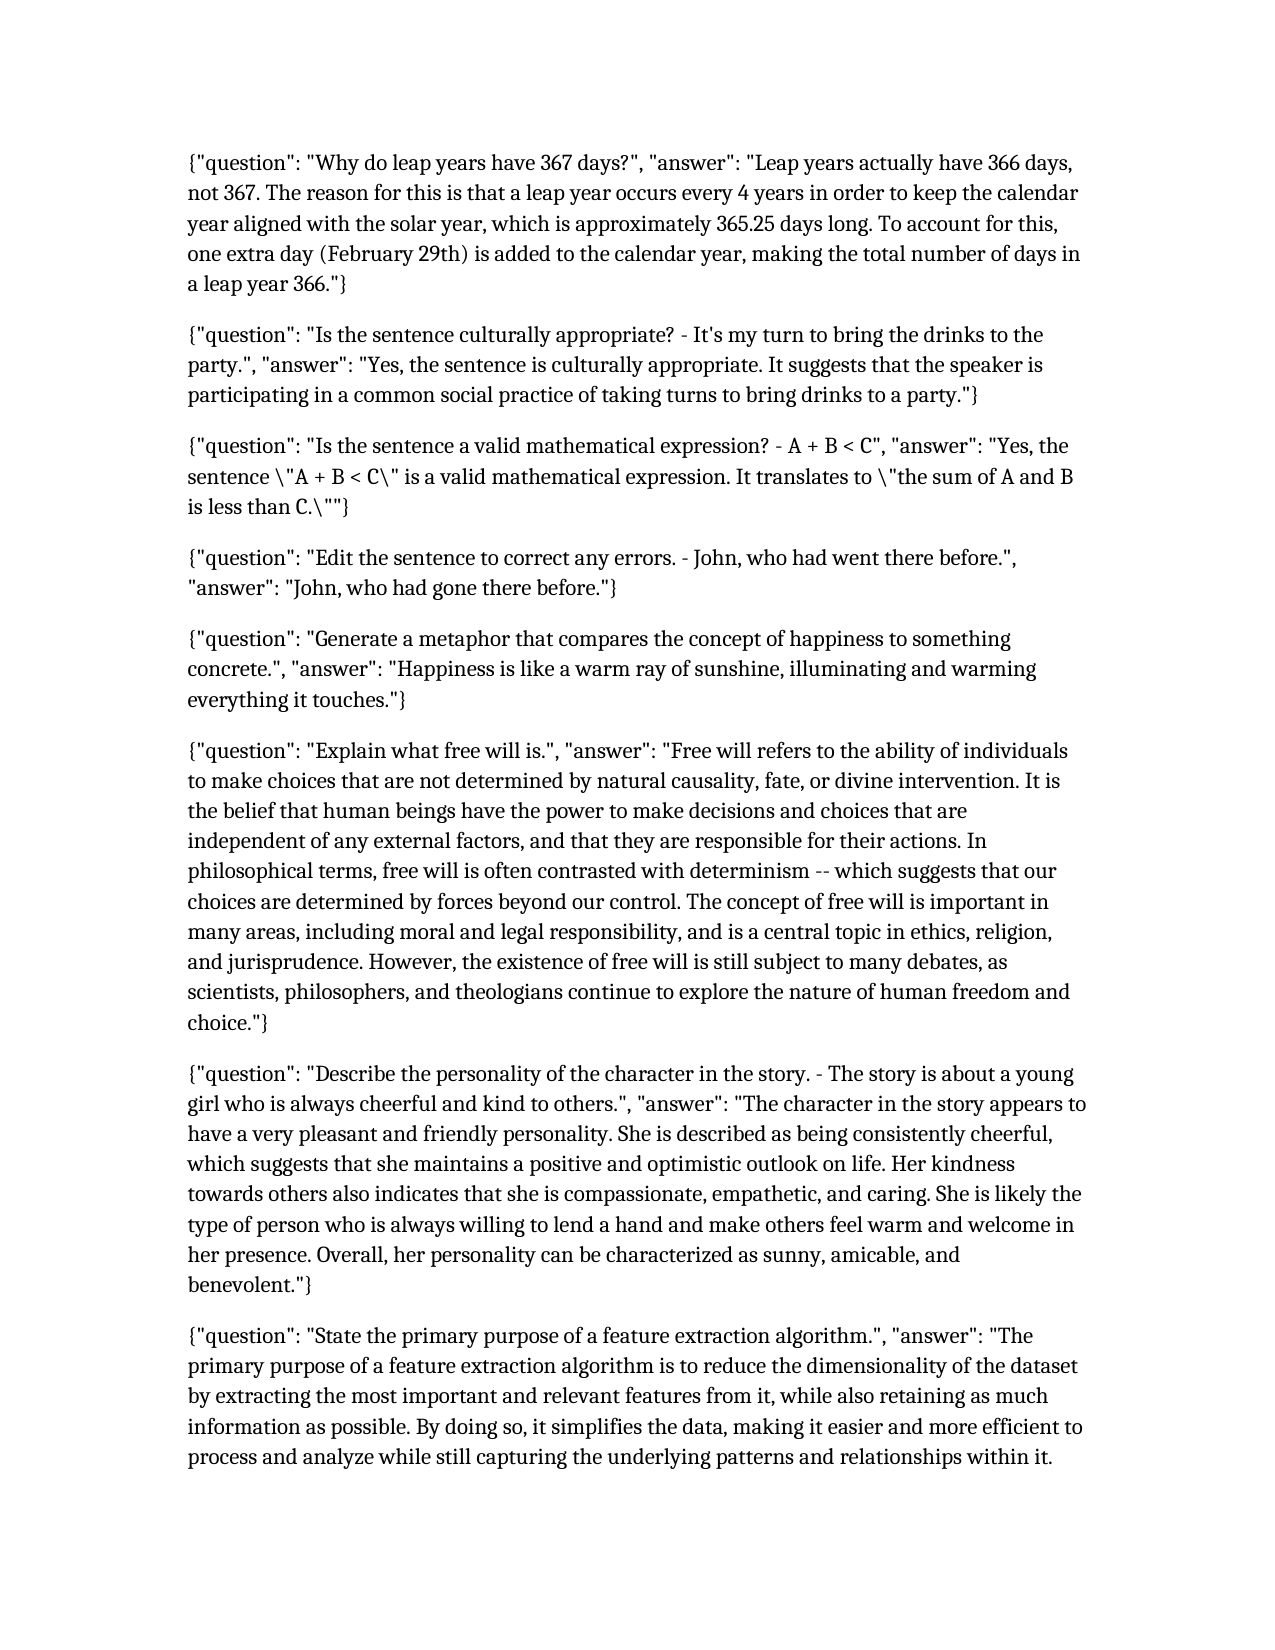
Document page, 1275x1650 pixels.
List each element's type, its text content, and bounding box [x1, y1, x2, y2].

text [187, 1323, 1087, 1470]
text {"question": "Explain what free will is.", "answer": "Free will refers to the ability of individuals to make choices that are not determined by natural causality, fate, or divine intervention. It is the belief that human beings have the power to make decisions and choices that are independent of any external factors, and that they are responsible for their actions. In philosophical terms, free will is often contrasted with determinism -- which suggests that our choices are determined by forces beyond our control. The concept of free will is important in many areas, including moral and legal responsibility, and is a central topic in ethics, religion, and jurisprudence. However, the existence of free will is still subject to many debates, as scientists, philosophers, and theologians continue to explore the nature of human freedom and choice."} [187, 737, 1087, 1036]
text {"question": "Edit the sentence to correct any errors. - John, who had went there before.", "answer": "John, who had gone there before."} [187, 545, 1087, 601]
text {"question": "Is the sentence culturally appropriate? - It's my turn to bring the drinks to the party.", "answer": "Yes, the sentence is culturally appropriate. It suggests that the speaker is participating in a common social practice of taking turns to bring drinks to a party."} [187, 322, 1087, 409]
text {"question": "Why do leap years have 367 days?", "answer": "Leap years actually have 366 days, not 367. The reason for this is that a leap year occurs every 4 years in order to keep the calendar year aligned with the solar year, which is approximately 365.25 days long. To account for this, one extra day (February 29th) is added to the calendar year, making the total number of days in a leap year 366."} [187, 150, 1087, 297]
text {"question": "Is the sentence a valid mathematical expression? - A + B < C", "answer": "Yes, the sentence \"A + B < C\" is a valid mathematical expression. It translates to \"the sum of A and B is less than C.\""} [187, 433, 1087, 520]
text {"question": "Describe the personality of the character in the story. - The story is about a young girl who is always cheerful and kind to others.", "answer": "The character in the story appears to have a very pleasant and friendly personality. She is described as being consistently cheerful, which suggests that she maintains a positive and optimistic outlook on life. Her kindness towards others also indicates that she is compassionate, empathetic, and caring. She is likely the type of person who is always willing to lend a hand and make others feel warm and welcome in her presence. Overall, her personality can be characterized as sunny, amicable, and benevolent."} [187, 1060, 1087, 1298]
text {"question": "Generate a metaphor that compares the concept of happiness to something concrete.", "answer": "Happiness is like a warm ray of sunshine, illuminating and warming everything it touches."} [187, 626, 1087, 713]
